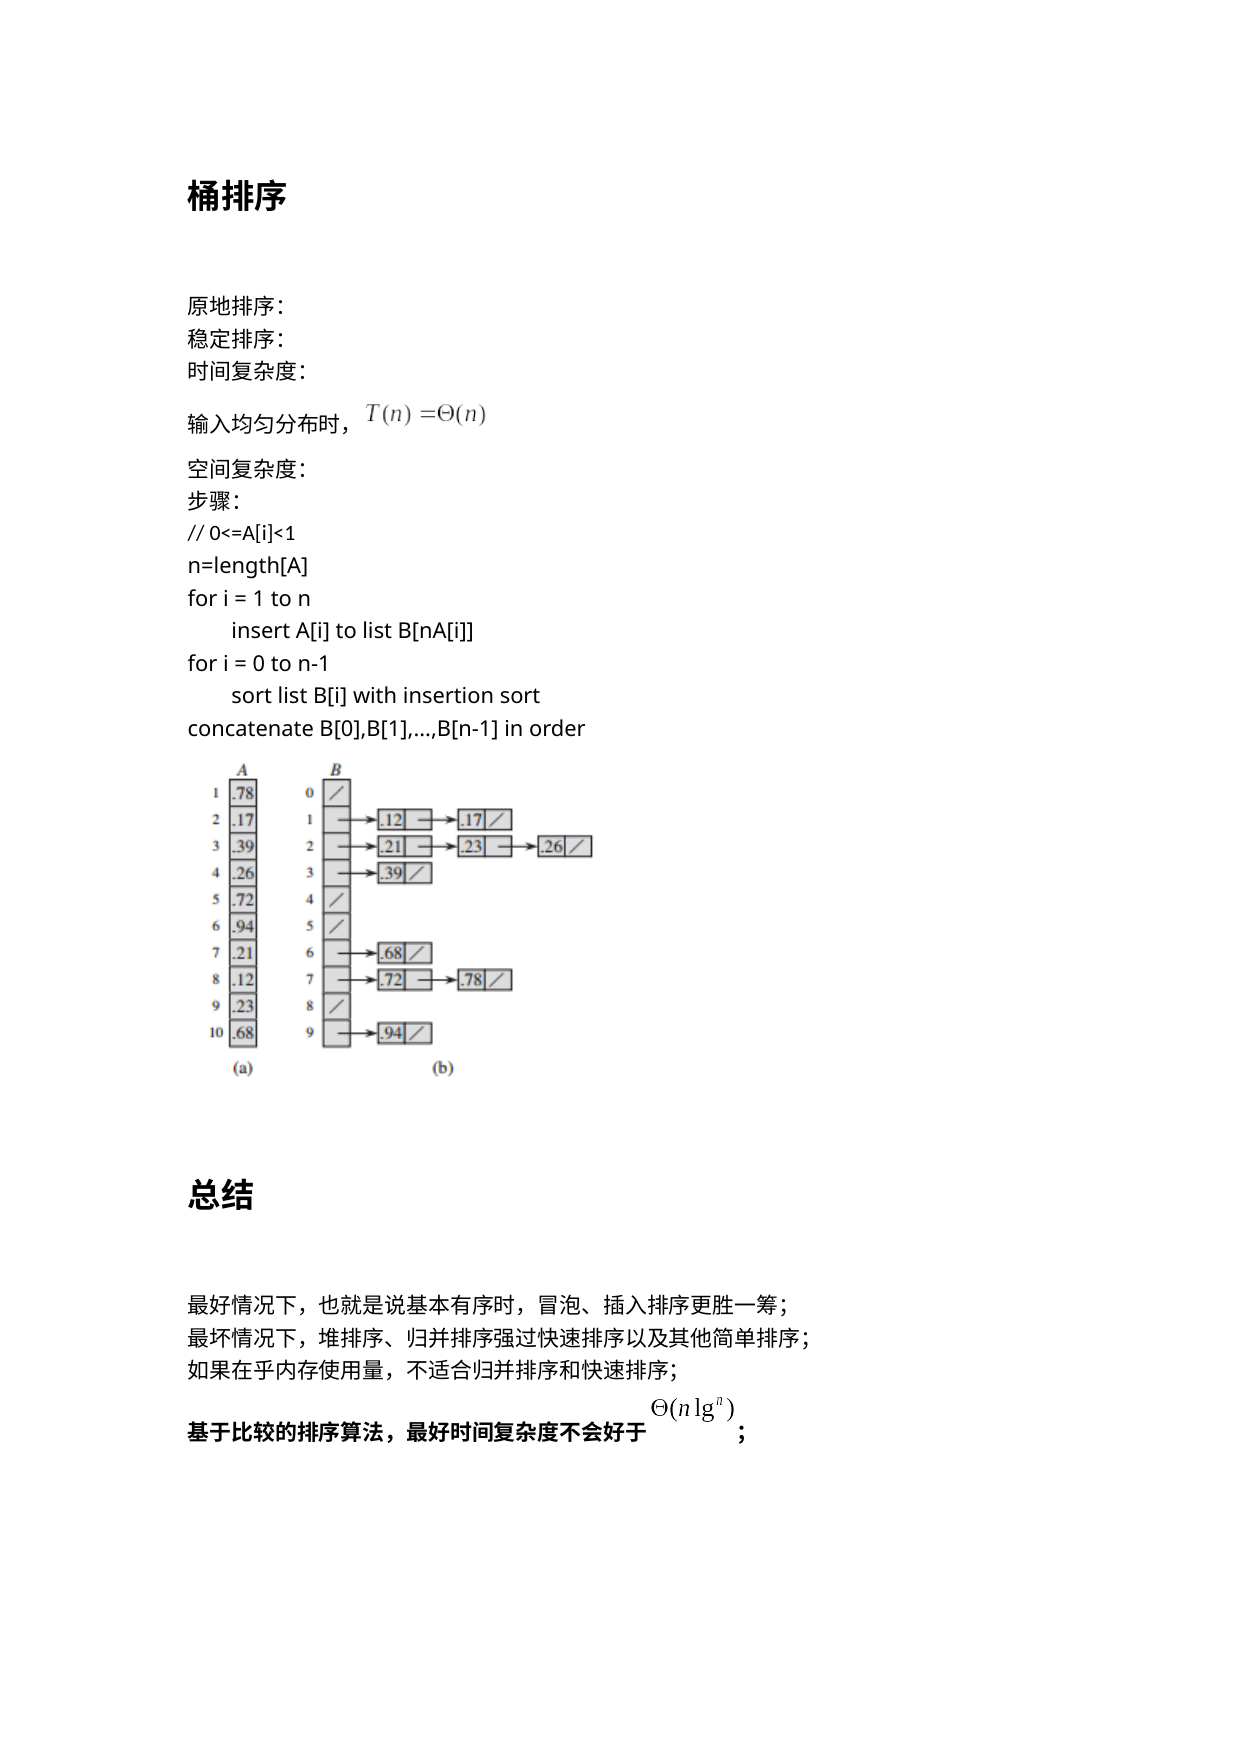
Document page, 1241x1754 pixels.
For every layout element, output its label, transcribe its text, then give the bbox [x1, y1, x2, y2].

text for i = 0 to n-1 [187, 646, 1053, 679]
text insert A[i] to list B[nA[i]] [187, 614, 1053, 646]
text 原地排序： [187, 289, 1053, 321]
text 输入均匀分布时， [187, 386, 1053, 451]
text 如果在乎内存使用量，不适合归并排序和快速排序； [187, 1353, 1053, 1385]
text concatenate B[0],B[1],...,B[n-1] in order [187, 711, 1053, 744]
text 基于比较的排序算法，最好时间复杂度不会好于； [187, 1385, 1053, 1450]
text // 0<=A[i]<1 [187, 516, 1053, 549]
subtitle 总结 [187, 1161, 1053, 1226]
text sort list B[i] with insertion sort [187, 679, 1053, 711]
picture [187, 743, 627, 1097]
subtitle 桶排序 [187, 162, 1053, 227]
text 稳定排序： [187, 321, 1053, 354]
text n=length[A] [187, 549, 1053, 581]
text for i = 1 to n [187, 581, 1053, 614]
text 步骤： [187, 484, 1053, 516]
text 最坏情况下，堆排序、归并排序强过快速排序以及其他简单排序； [187, 1320, 1053, 1353]
text 时间复杂度： [187, 354, 1053, 386]
text 空间复杂度： [187, 451, 1053, 484]
text 最好情况下，也就是说基本有序时，冒泡、插入排序更胜一筹； [187, 1288, 1053, 1320]
